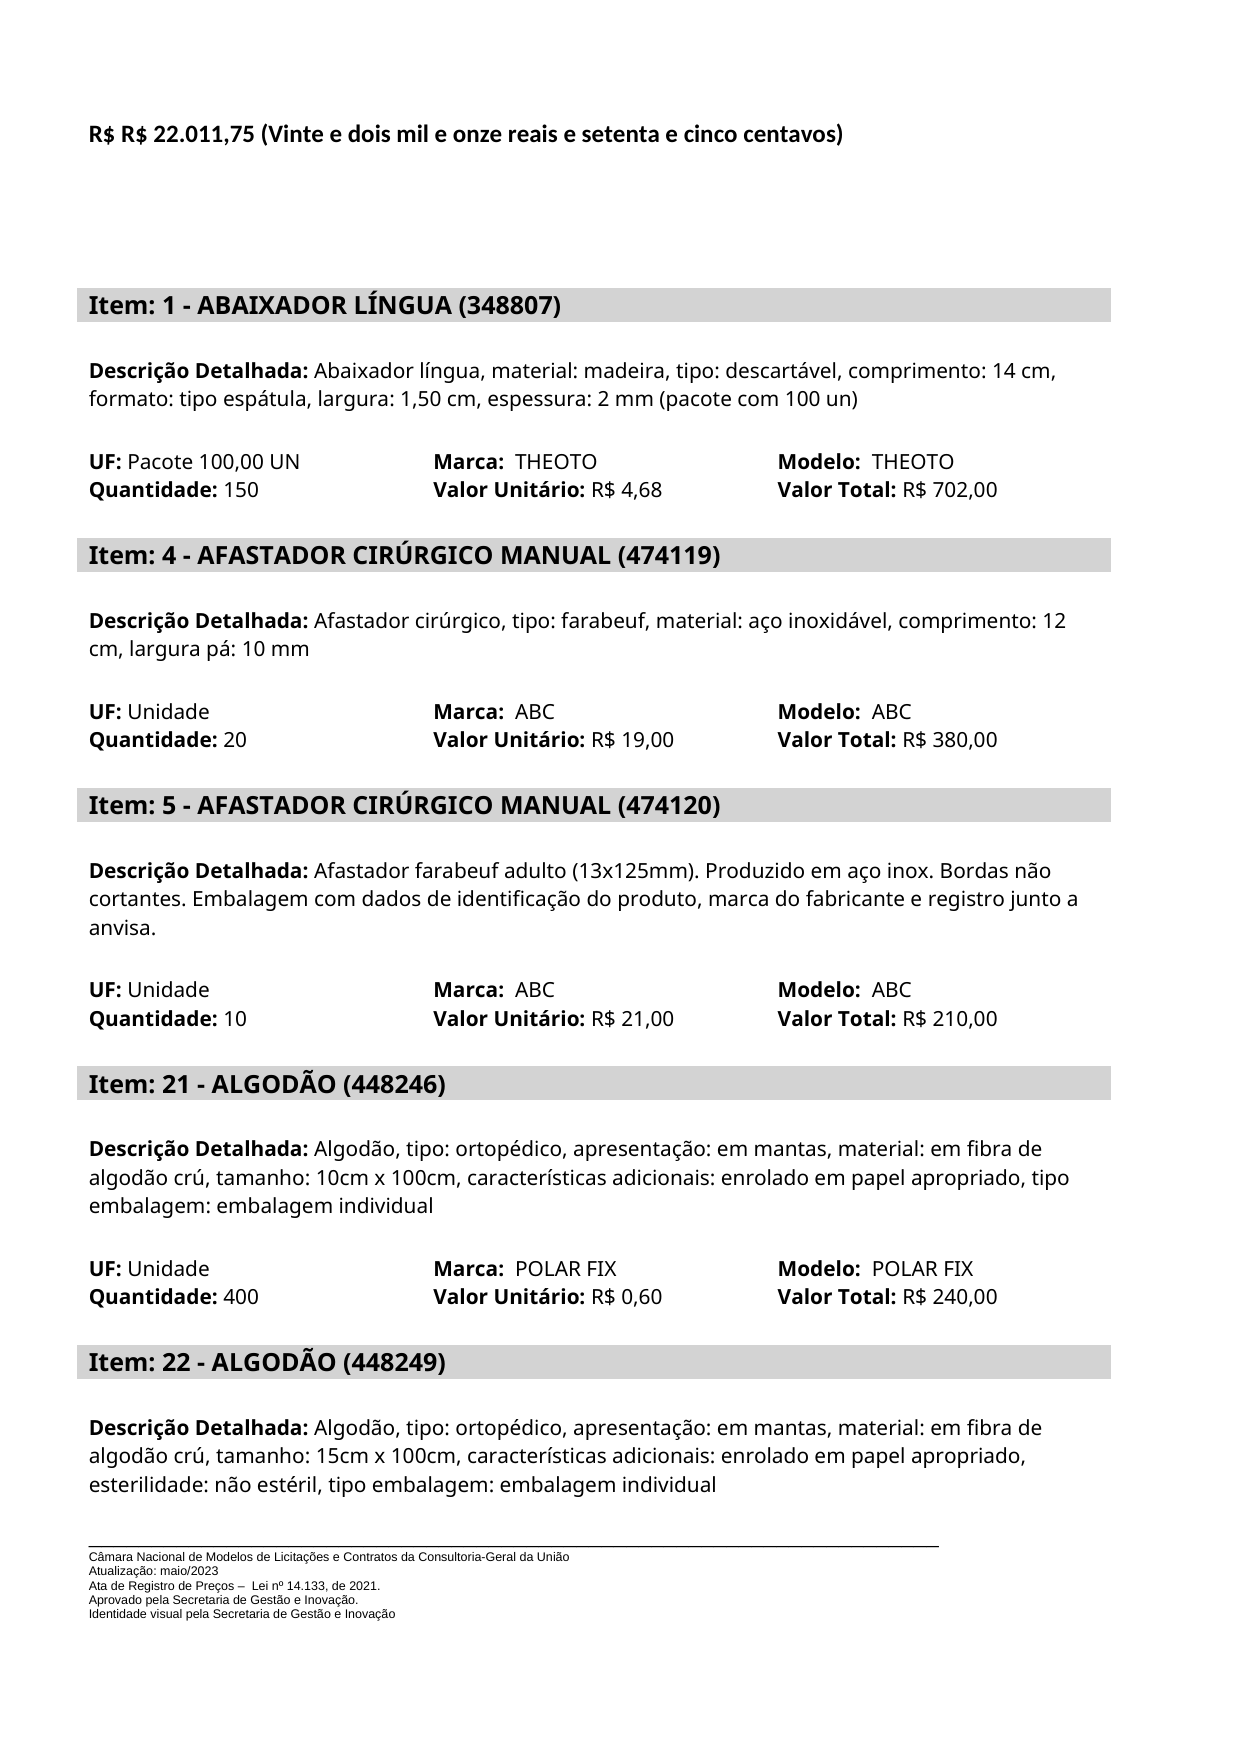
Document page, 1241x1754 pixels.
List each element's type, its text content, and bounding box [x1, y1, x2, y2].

table_cell UF: Unidade [77, 1254, 422, 1282]
table_cell Descrição Detalhada: Afastador cirúrgico, tipo: farabeuf, material: aço inoxidável, comprimento: 12 cm, largura pá: 10 mm [77, 572, 1111, 697]
table_cell Valor Total: R$ 210,00 [766, 1004, 1111, 1066]
table_cell Item: 4 - AFASTADOR CIRÚRGICO MANUAL (474119) [77, 538, 1111, 572]
table_cell Valor Total: R$ 240,00 [766, 1282, 1111, 1345]
table_cell Marca: POLAR FIX [422, 1254, 766, 1282]
table_cell Modelo: ABC [766, 975, 1111, 1004]
table_cell Item: 5 - AFASTADOR CIRÚRGICO MANUAL (474120) [77, 788, 1111, 822]
table_cell Descrição Detalhada: Abaixador língua, material: madeira, tipo: descartável, comprimento: 14 cm, formato: tipo espátula, largura: 1,50 cm, espessura: 2 mm (pacote com 100 un) [77, 322, 1111, 447]
table_cell Quantidade: 20 [77, 725, 422, 788]
table_cell Valor Total: R$ 702,00 [766, 475, 1111, 538]
table_cell Modelo: THEOTO [766, 447, 1111, 475]
table_cell Descrição Detalhada: Algodão, tipo: ortopédico, apresentação: em mantas, material: em fibra de algodão crú, tamanho: 10cm x 100cm, características adicionais: enrolado em papel apropriado, tipo embalagem: embalagem individual [77, 1100, 1111, 1254]
table_cell UF: Pacote 100,00 UN [77, 447, 422, 475]
table_cell Valor Total: R$ 380,00 [766, 725, 1111, 788]
table_cell Valor Unitário: R$ 0,60 [422, 1282, 766, 1345]
table_cell Quantidade: 10 [77, 1004, 422, 1066]
table_cell Quantidade: 150 [77, 475, 422, 538]
table_cell Marca: THEOTO [422, 447, 766, 475]
table_cell Valor Unitário: R$ 19,00 [422, 725, 766, 788]
table_cell Item: 21 - ALGODÃO (448246) [77, 1066, 1111, 1100]
table_cell Modelo: ABC [766, 697, 1111, 725]
table_cell UF: Unidade [77, 975, 422, 1004]
table_cell Marca: ABC [422, 975, 766, 1004]
table_cell Item: 22 - ALGODÃO (448249) [77, 1345, 1111, 1379]
table_cell Valor Unitário: R$ 4,68 [422, 475, 766, 538]
table_cell Marca: ABC [422, 697, 766, 725]
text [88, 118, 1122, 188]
table_cell Modelo: POLAR FIX [766, 1254, 1111, 1282]
table_header Item: 1 - ABAIXADOR LÍNGUA (348807) [77, 288, 1111, 322]
table_cell Quantidade: 400 [77, 1282, 422, 1345]
table_cell Valor Unitário: R$ 21,00 [422, 1004, 766, 1066]
table_cell UF: Unidade [77, 697, 422, 725]
table_cell Descrição Detalhada: Afastador farabeuf adulto (13x125mm). Produzido em aço inox. Bordas não cortantes. Embalagem com dados de identificação do produto, marca do fabricante e registro junto a anvisa. [77, 822, 1111, 975]
